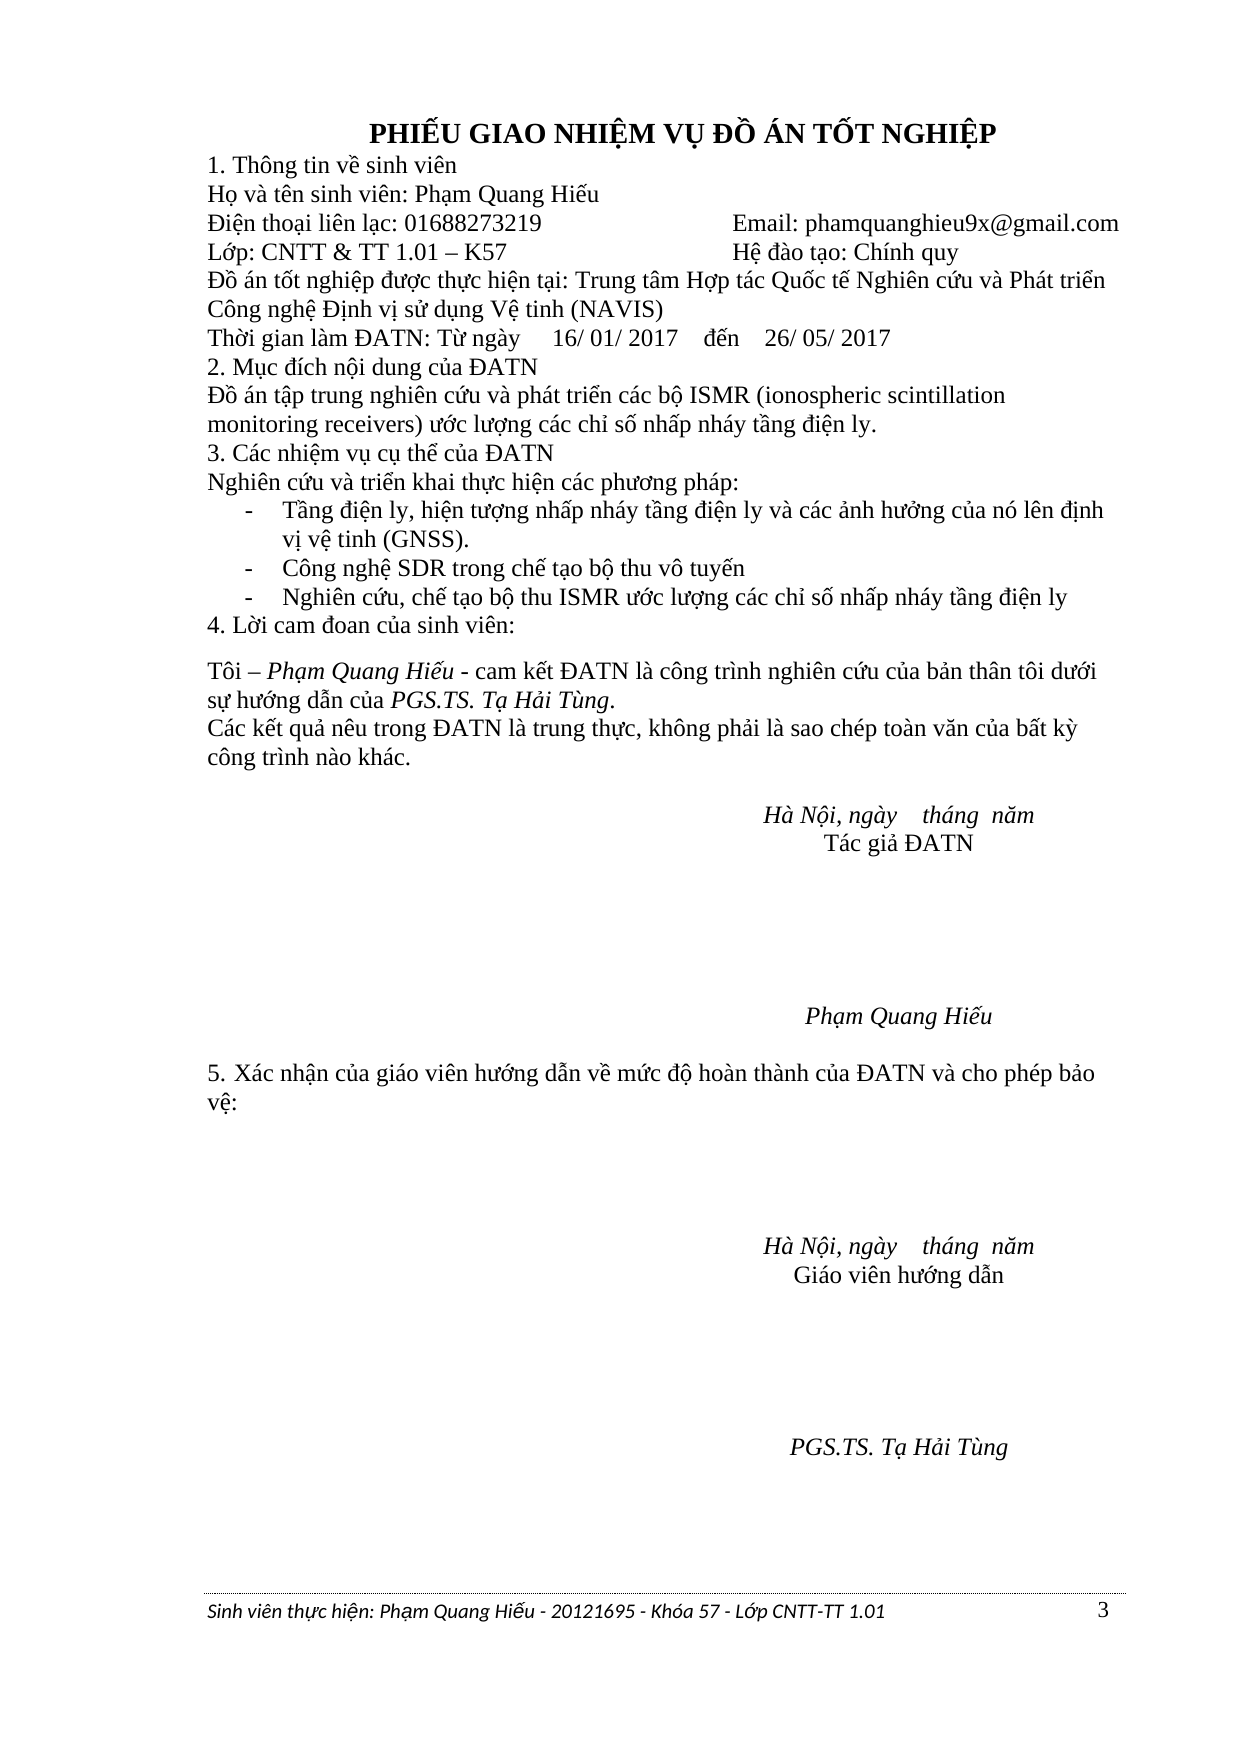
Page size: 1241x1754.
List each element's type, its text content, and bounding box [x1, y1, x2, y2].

list Mục đích nội dung của ĐATN [207, 352, 1192, 380]
list Xác nhận của giáo viên hướng dẫn về mức độ hoàn thành của ĐATN và cho phép bảo vệ: [207, 1058, 1121, 1116]
text Đồ án tốt nghiệp được thực hiện tại: Trung tâm Hợp tác Quốc tế Nghiên cứu và Phát triển Công nghệ Định vị sử dụng Vệ tinh (NAVIS) [207, 265, 1107, 323]
text Đồ án tập trung nghiên cứu và phát triển các bộ ISMR (ionospheric scintillation monitoring receivers) ước lượng các chỉ số nhấp nháy tầng điện ly. [207, 380, 1007, 438]
list Công nghệ SDR trong chế tạo bộ thu vô tuyến [244, 553, 1192, 582]
list Lời cam đoan của sinh viên: [207, 611, 1192, 639]
text Thời gian làm ĐATN: Từ ngày 16/ 01/ 2017 đến 26/ 05/ 2017 [207, 323, 1192, 352]
list Các nhiệm vụ cụ thể của ĐATN [207, 438, 1192, 467]
text Họ và tên sinh viên: Phạm Quang Hiếu [207, 179, 1192, 208]
text Các kết quả nêu trong ĐATN là trung thực, không phải là sao chép toàn văn của bất kỳ công trình nào khác. [207, 713, 1107, 771]
text Hà Nội, ngày tháng năm [605, 1231, 1192, 1260]
text PGS.TS. Tạ Hải Tùng [674, 1432, 1123, 1461]
text Giáo viên hướng dẫn [674, 1260, 1123, 1289]
text Tôi – Phạm Quang Hiếu - cam kết ĐATN là công trình nghiên cứu của bản thân tôi dưới sự hướng dẫn của PGS.TS. Tạ Hải Tùng. [207, 656, 1107, 713]
text Tác giả ĐATN [605, 828, 1192, 857]
list Nghiên cứu, chế tạo bộ thu ISMR ước lượng các chỉ số nhấp nháy tầng điện ly [244, 582, 1192, 611]
text Lớp: CNTT & TT 1.01 – K57 Hệ đào tạo: Chính quy [207, 237, 1192, 265]
text Điện thoại liên lạc: 01688273219 Email: phamquanghieu9x@gmail.com [207, 208, 1192, 237]
text PHIẾU GIAO NHIỆM VỤ ĐỒ ÁN TỐT NGHIỆP [175, 117, 1191, 151]
list Tầng điện ly, hiện tượng nhấp nháy tầng điện ly và các ảnh hưởng của nó lên định vị vệ tinh (GNSS). [244, 496, 1105, 553]
text Nghiên cứu và triển khai thực hiện các phương pháp: [207, 467, 1192, 496]
list Thông tin về sinh viên [207, 151, 1192, 179]
text Phạm Quang Hiếu [605, 1001, 1192, 1030]
text Hà Nội, ngày tháng năm [605, 800, 1192, 828]
